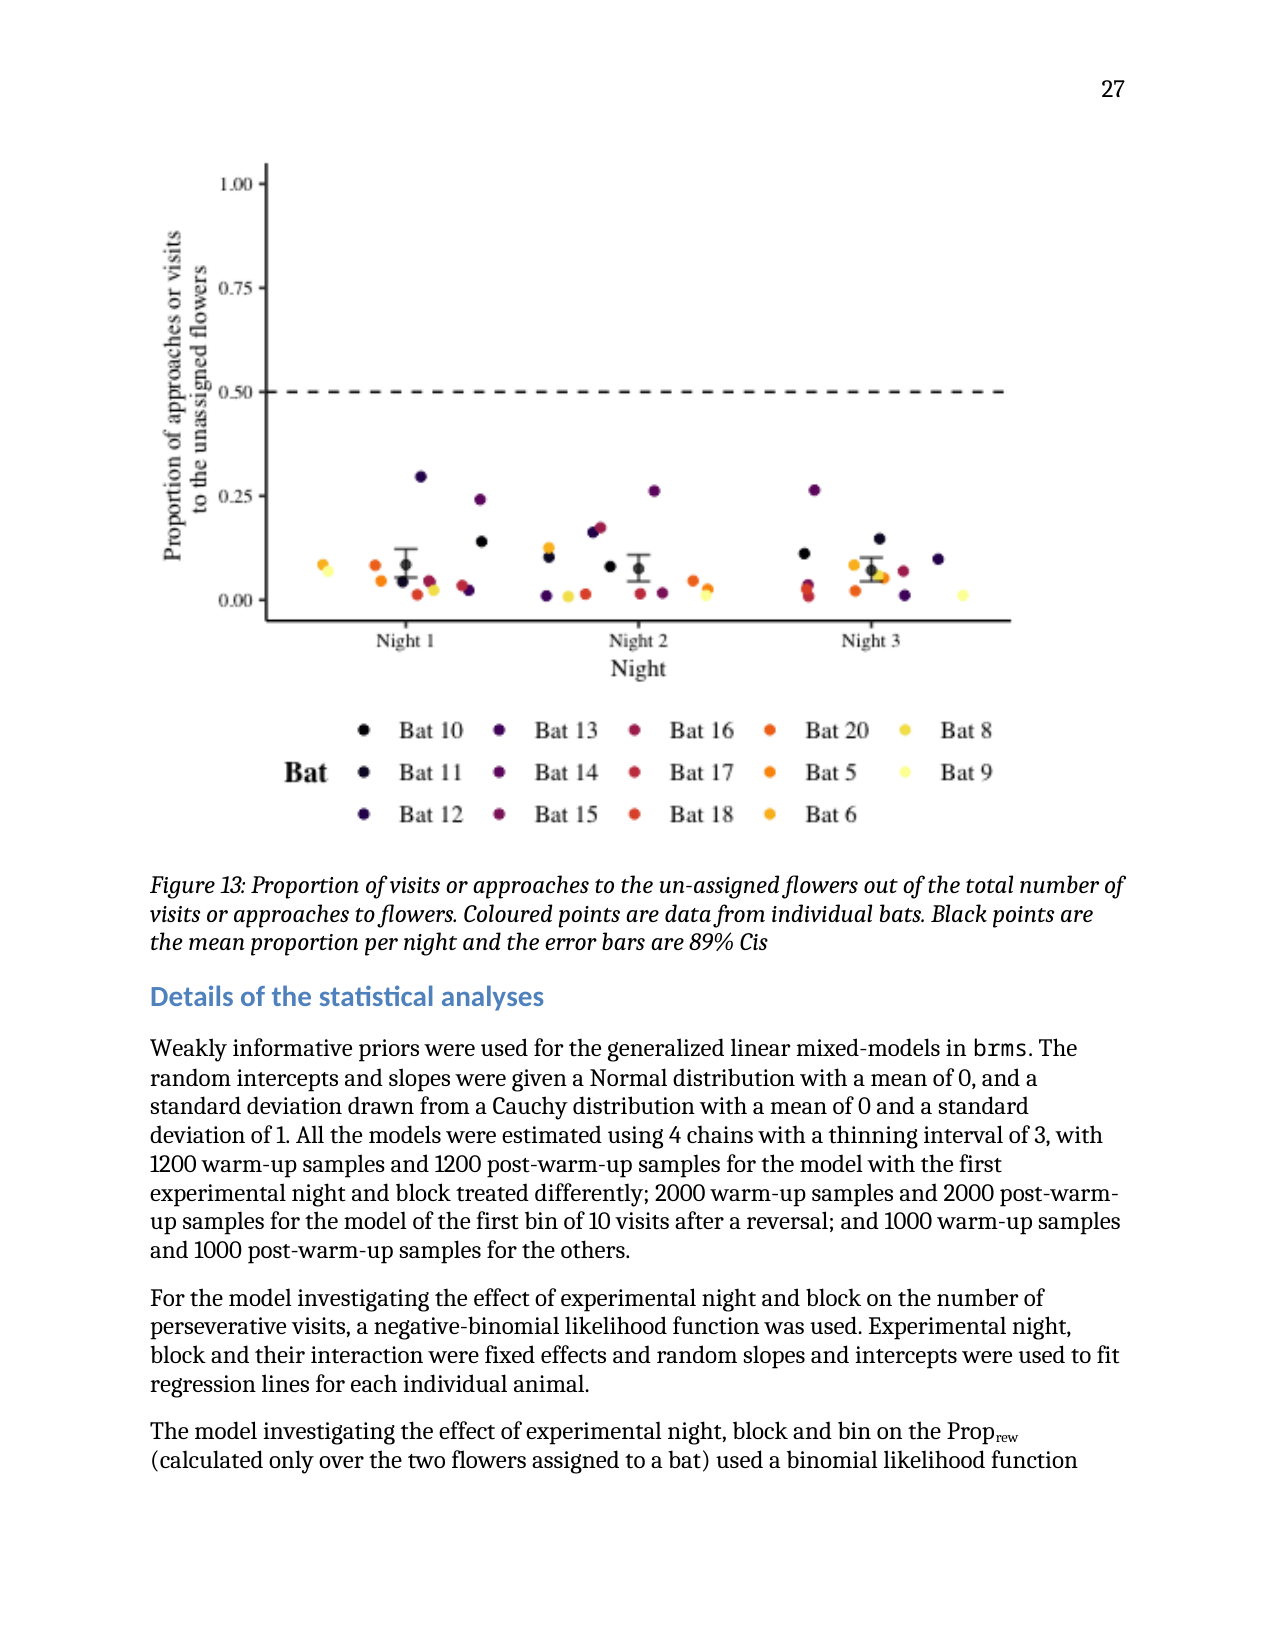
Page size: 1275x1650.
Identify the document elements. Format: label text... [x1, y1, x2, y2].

text Figure 13: Proportion of visits or approaches to the un-assigned flowers out of the total number of visits or approaches to flowers. Coloured points are data from individual bats. Black points are the mean proportion per night and the error bars are 89% Cis [150, 871, 1125, 957]
text Weakly informative priors were used for the generalized linear mixed-models in brms. The random intercepts and slopes were given a Normal distribution with a mean of 0, and a standard deviation drawn from a Cauchy distribution with a mean of 0 and a standard deviation of 1. All the models were estimated using 4 chains with a thinning interval of 3, with 1200 warm-up samples and 1200 post-warm-up samples for the model with the first experimental night and block treated differently; 2000 warm-up samples and 2000 post-warm-up samples for the model of the first bin of 10 visits after a reversal; and 1000 warm-up samples and 1000 post-warm-up samples for the others. [150, 1032, 1125, 1265]
subtitle Details of the statistical analyses [150, 978, 1125, 1013]
picture [150, 150, 1025, 850]
text For the model investigating the effect of experimental night and block on the number of perseverative visits, a negative-binomial likelihood function was used. Experimental night, block and their interaction were fixed effects and random slopes and intercepts were used to fit regression lines for each individual animal. [150, 1283, 1125, 1398]
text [150, 1417, 1125, 1475]
